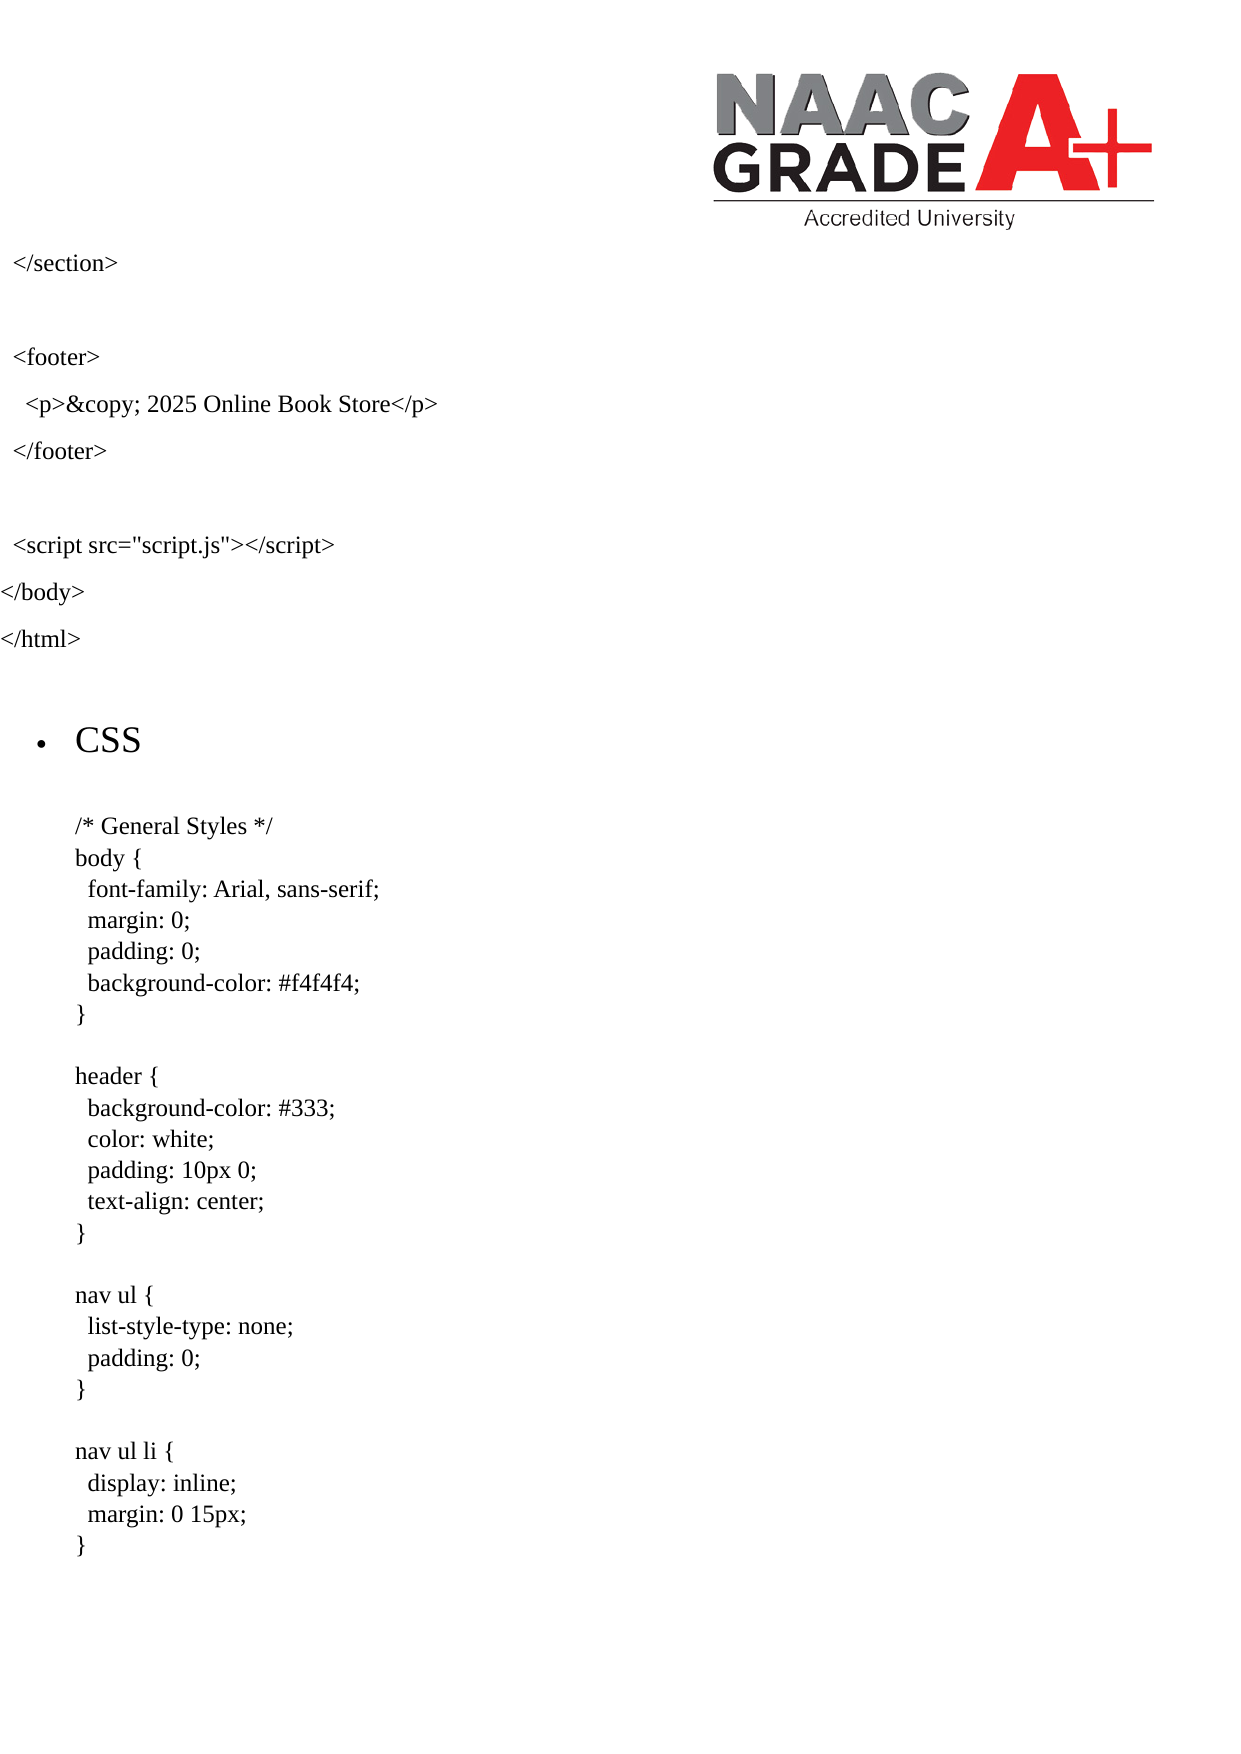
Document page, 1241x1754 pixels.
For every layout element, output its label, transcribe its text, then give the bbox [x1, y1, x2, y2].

list /* General Styles */ [75, 811, 1171, 840]
list padding: 0; [75, 936, 1171, 965]
list header { [75, 1061, 1171, 1090]
text </html> [0, 624, 1171, 653]
list margin: 0; [75, 905, 1171, 934]
picture [713, 72, 1155, 230]
list background-color: #333; [75, 1093, 1171, 1121]
text </body> [0, 577, 1171, 606]
list padding: 0; [75, 1343, 1171, 1371]
list font-family: Arial, sans-serif; [75, 874, 1171, 903]
list color: white; [75, 1124, 1171, 1153]
list text-align: center; [75, 1186, 1171, 1215]
list body { [75, 843, 1171, 871]
list padding: 10px 0; [75, 1155, 1171, 1184]
text <p>&copy; 2025 Online Book Store</p> [0, 389, 1171, 418]
list nav ul li { [75, 1436, 1171, 1465]
list background-color: #f4f4f4; [75, 968, 1171, 996]
text <footer> [0, 342, 1171, 371]
list } [75, 999, 1171, 1028]
list margin: 0 15px; [75, 1499, 1171, 1528]
list } [75, 1374, 1171, 1403]
list CSS [37, 717, 1171, 761]
text <script src="script.js"></script> [0, 530, 1171, 559]
text </footer> [0, 436, 1171, 465]
list } [75, 1530, 1171, 1559]
text </section> [0, 248, 1171, 277]
list } [75, 1218, 1171, 1246]
list display: inline; [75, 1468, 1171, 1496]
list nav ul { [75, 1280, 1171, 1309]
list list-style-type: none; [75, 1311, 1171, 1340]
